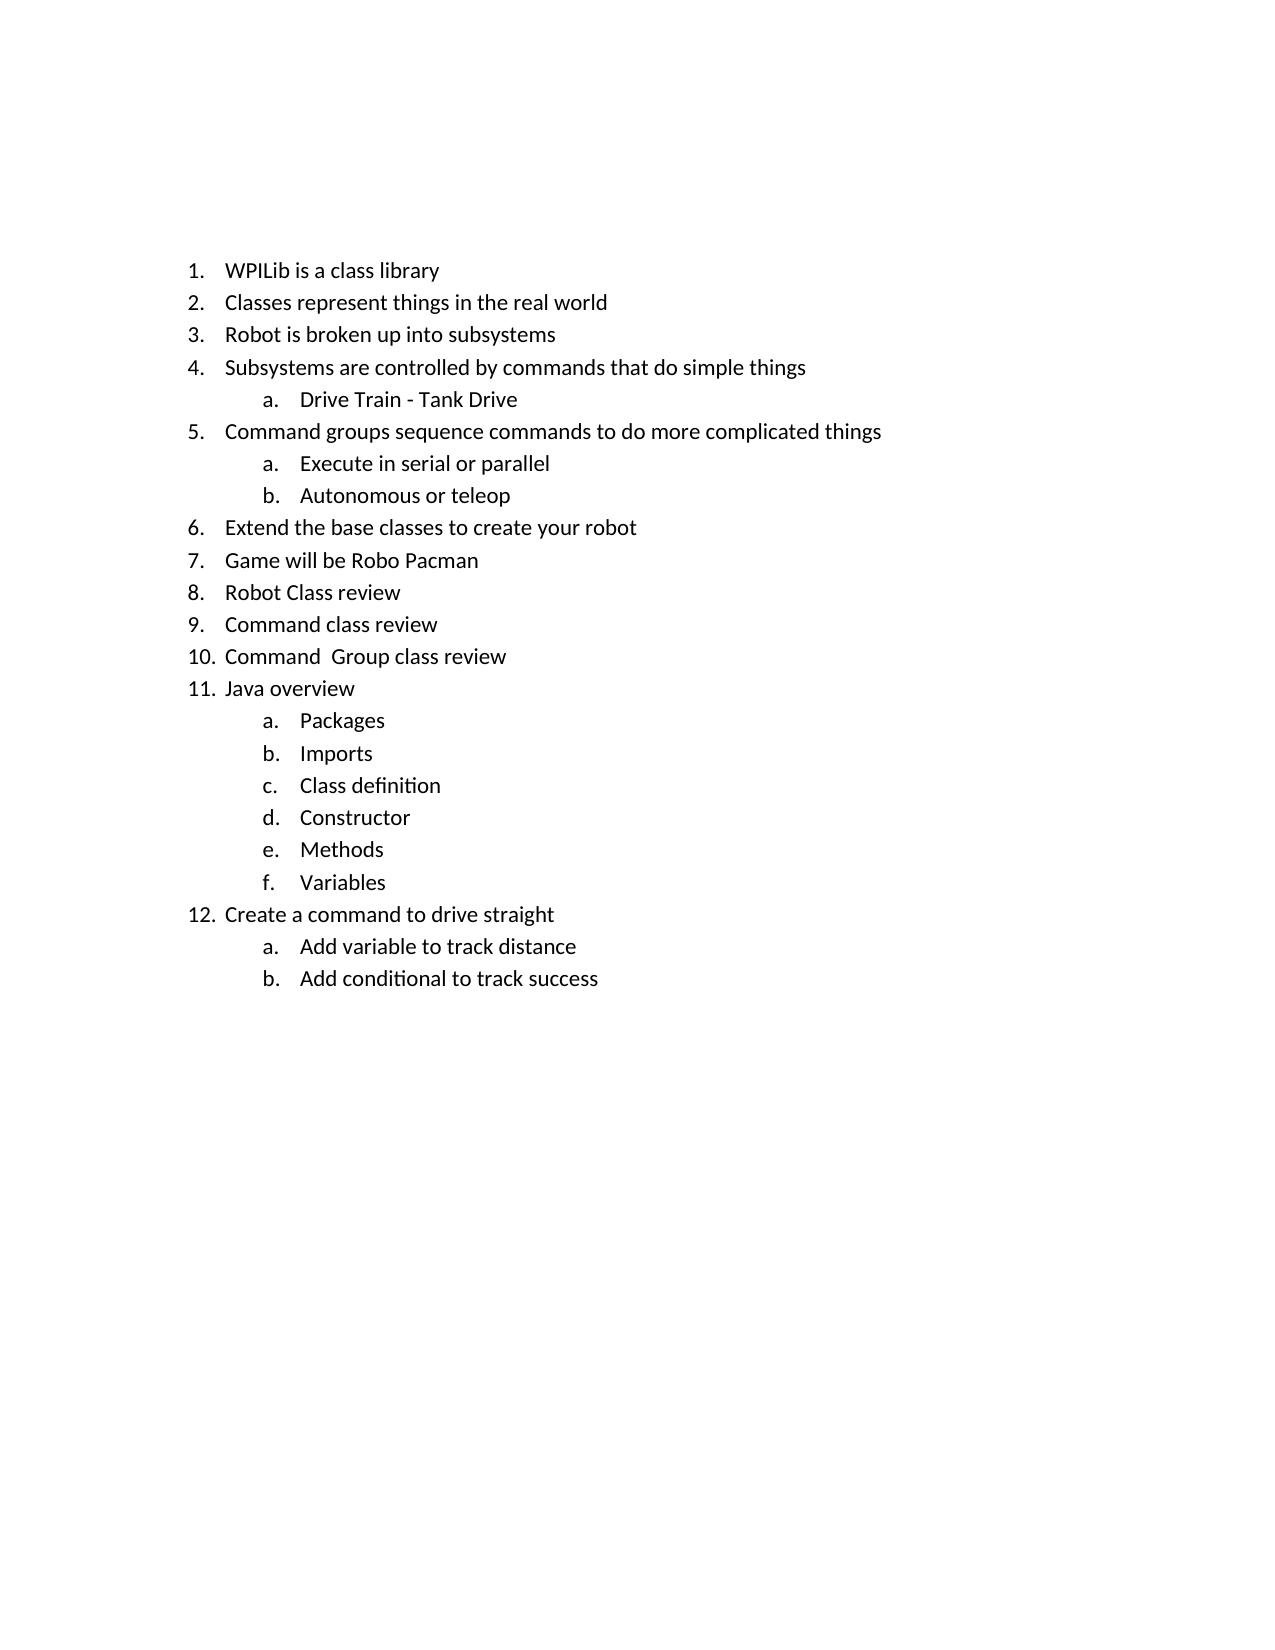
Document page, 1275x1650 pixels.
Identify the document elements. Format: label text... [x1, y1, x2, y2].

list Command Group class review [187, 642, 1125, 670]
list Autonomous or teleop [262, 481, 1125, 509]
list Robot is broken up into subsystems [187, 320, 1125, 348]
list Command groups sequence commands to do more complicated things [187, 417, 1125, 445]
list Game will be Robo Pacman [187, 546, 1125, 574]
list Execute in serial or parallel [262, 449, 1125, 477]
list Variables [262, 868, 1125, 896]
list Extend the base classes to create your robot [187, 513, 1125, 542]
list Packages [262, 707, 1125, 735]
list Robot Class review [187, 578, 1125, 606]
list Methods [262, 835, 1125, 863]
list Add conditional to track success [262, 964, 1125, 992]
list Constructor [262, 803, 1125, 831]
list Subsystems are controlled by commands that do simple things [187, 353, 1125, 381]
list Drive Train - Tank Drive [262, 385, 1125, 413]
list Create a command to drive straight [187, 900, 1125, 928]
list Command class review [187, 610, 1125, 638]
list Add variable to track distance [262, 932, 1125, 960]
list WPILib is a class library [187, 256, 1125, 284]
list Imports [262, 739, 1125, 767]
list Classes represent things in the real world [187, 288, 1125, 316]
list Java overview [187, 674, 1125, 702]
list Class definition [262, 771, 1125, 799]
